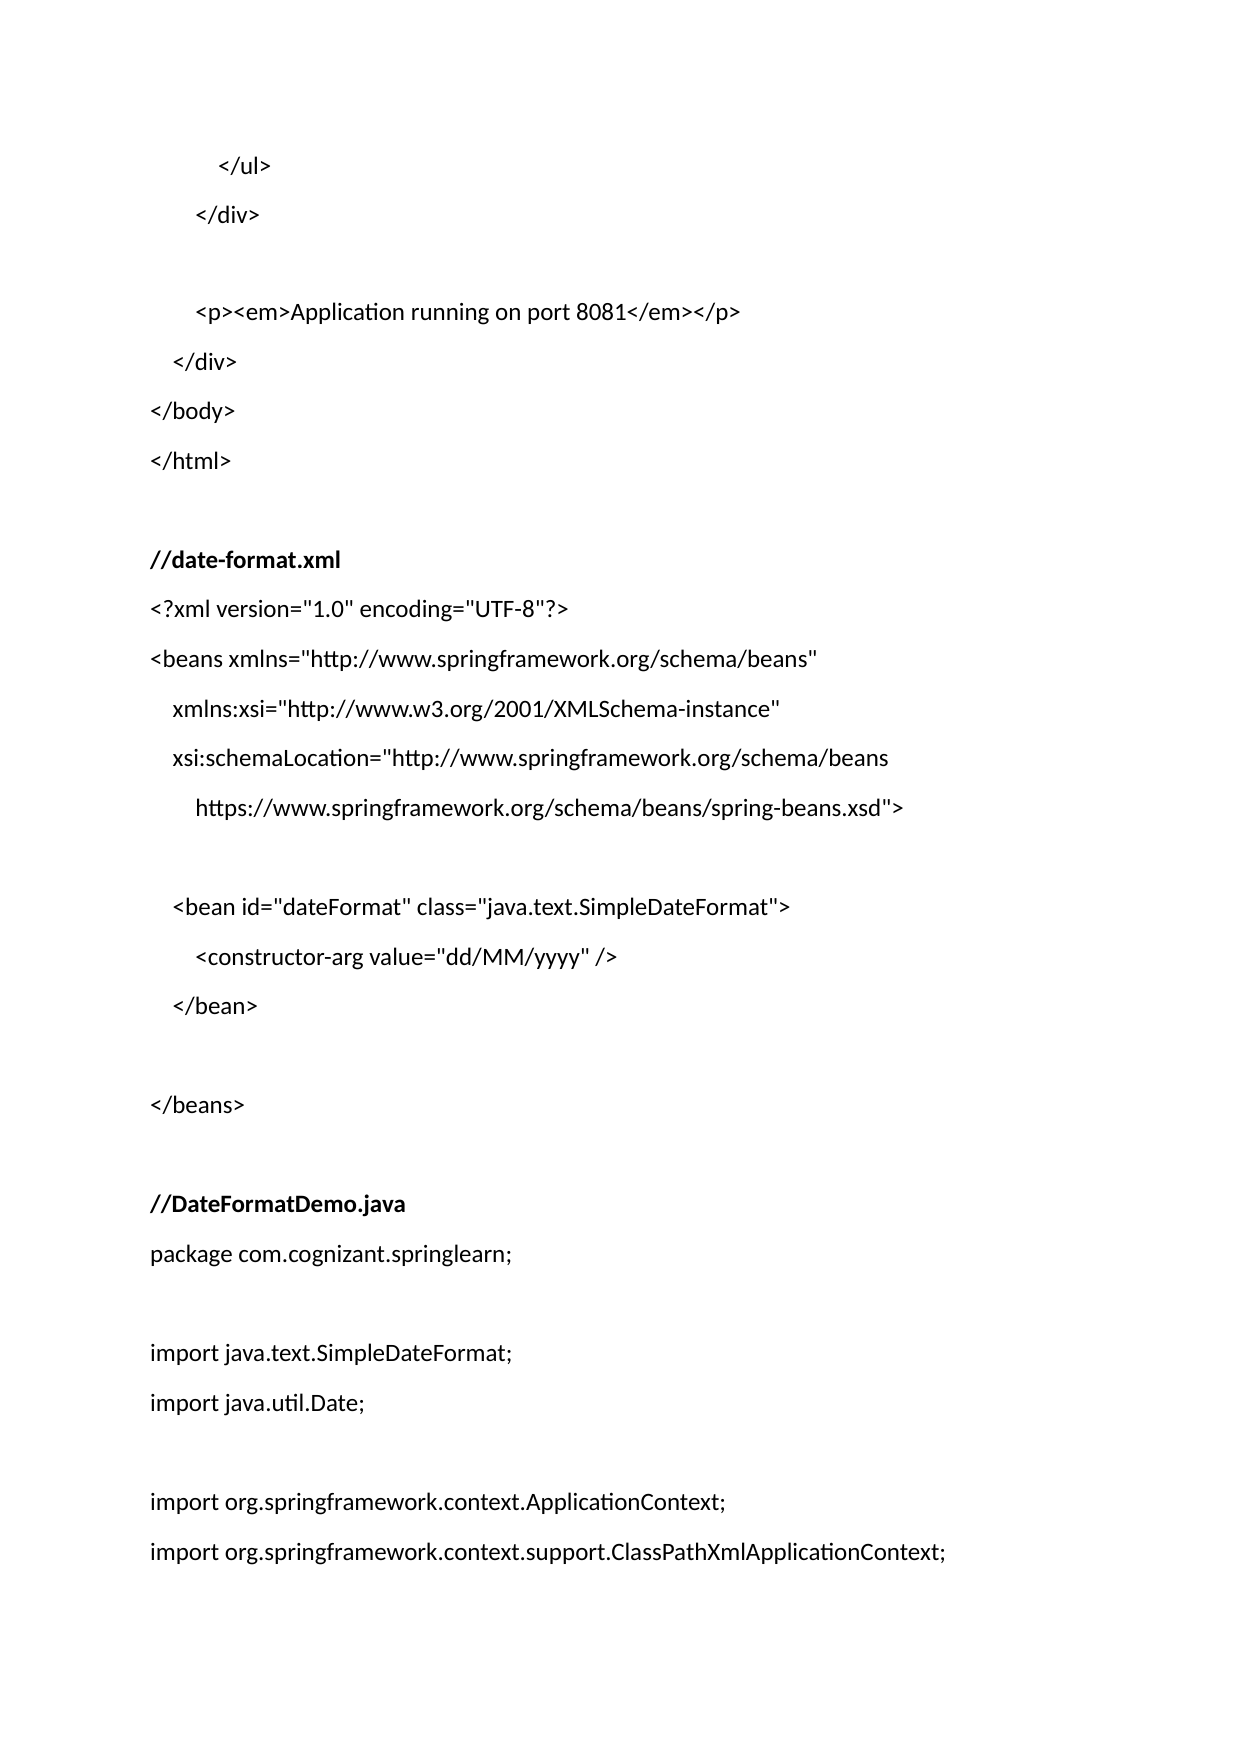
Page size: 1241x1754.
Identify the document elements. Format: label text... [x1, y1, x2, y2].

text </div> [150, 199, 1090, 230]
text //DateFormatDemo.java [150, 1188, 1090, 1219]
text package com.cognizant.springlearn; [150, 1238, 1090, 1269]
text //date-format.xml [150, 544, 1090, 574]
text import java.util.Date; [150, 1387, 1090, 1417]
text https://www.springframework.org/schema/beans/spring-beans.xsd"> [150, 792, 1090, 822]
text </beans> [150, 1089, 1090, 1120]
text </html> [150, 445, 1090, 475]
text import org.springframework.context.support.ClassPathXmlApplicationContext; [150, 1536, 1090, 1566]
text import org.springframework.context.ApplicationContext; [150, 1486, 1090, 1517]
text xmlns:xsi="http://www.w3.org/2001/XMLSchema-instance" [150, 693, 1090, 723]
text </body> [150, 395, 1090, 426]
text </ul> [150, 150, 1090, 181]
text <beans xmlns="http://www.springframework.org/schema/beans" [150, 643, 1090, 674]
text <bean id="dateFormat" class="java.text.SimpleDateFormat"> [150, 891, 1090, 922]
text xsi:schemaLocation="http://www.springframework.org/schema/beans [150, 742, 1090, 773]
text </bean> [150, 990, 1090, 1021]
text <?xml version="1.0" encoding="UTF-8"?> [150, 593, 1090, 624]
text <constructor-arg value="dd/MM/yyyy" /> [150, 941, 1090, 971]
text <p><em>Application running on port 8081</em></p> [150, 296, 1090, 327]
text </div> [150, 346, 1090, 376]
text import java.text.SimpleDateFormat; [150, 1337, 1090, 1368]
